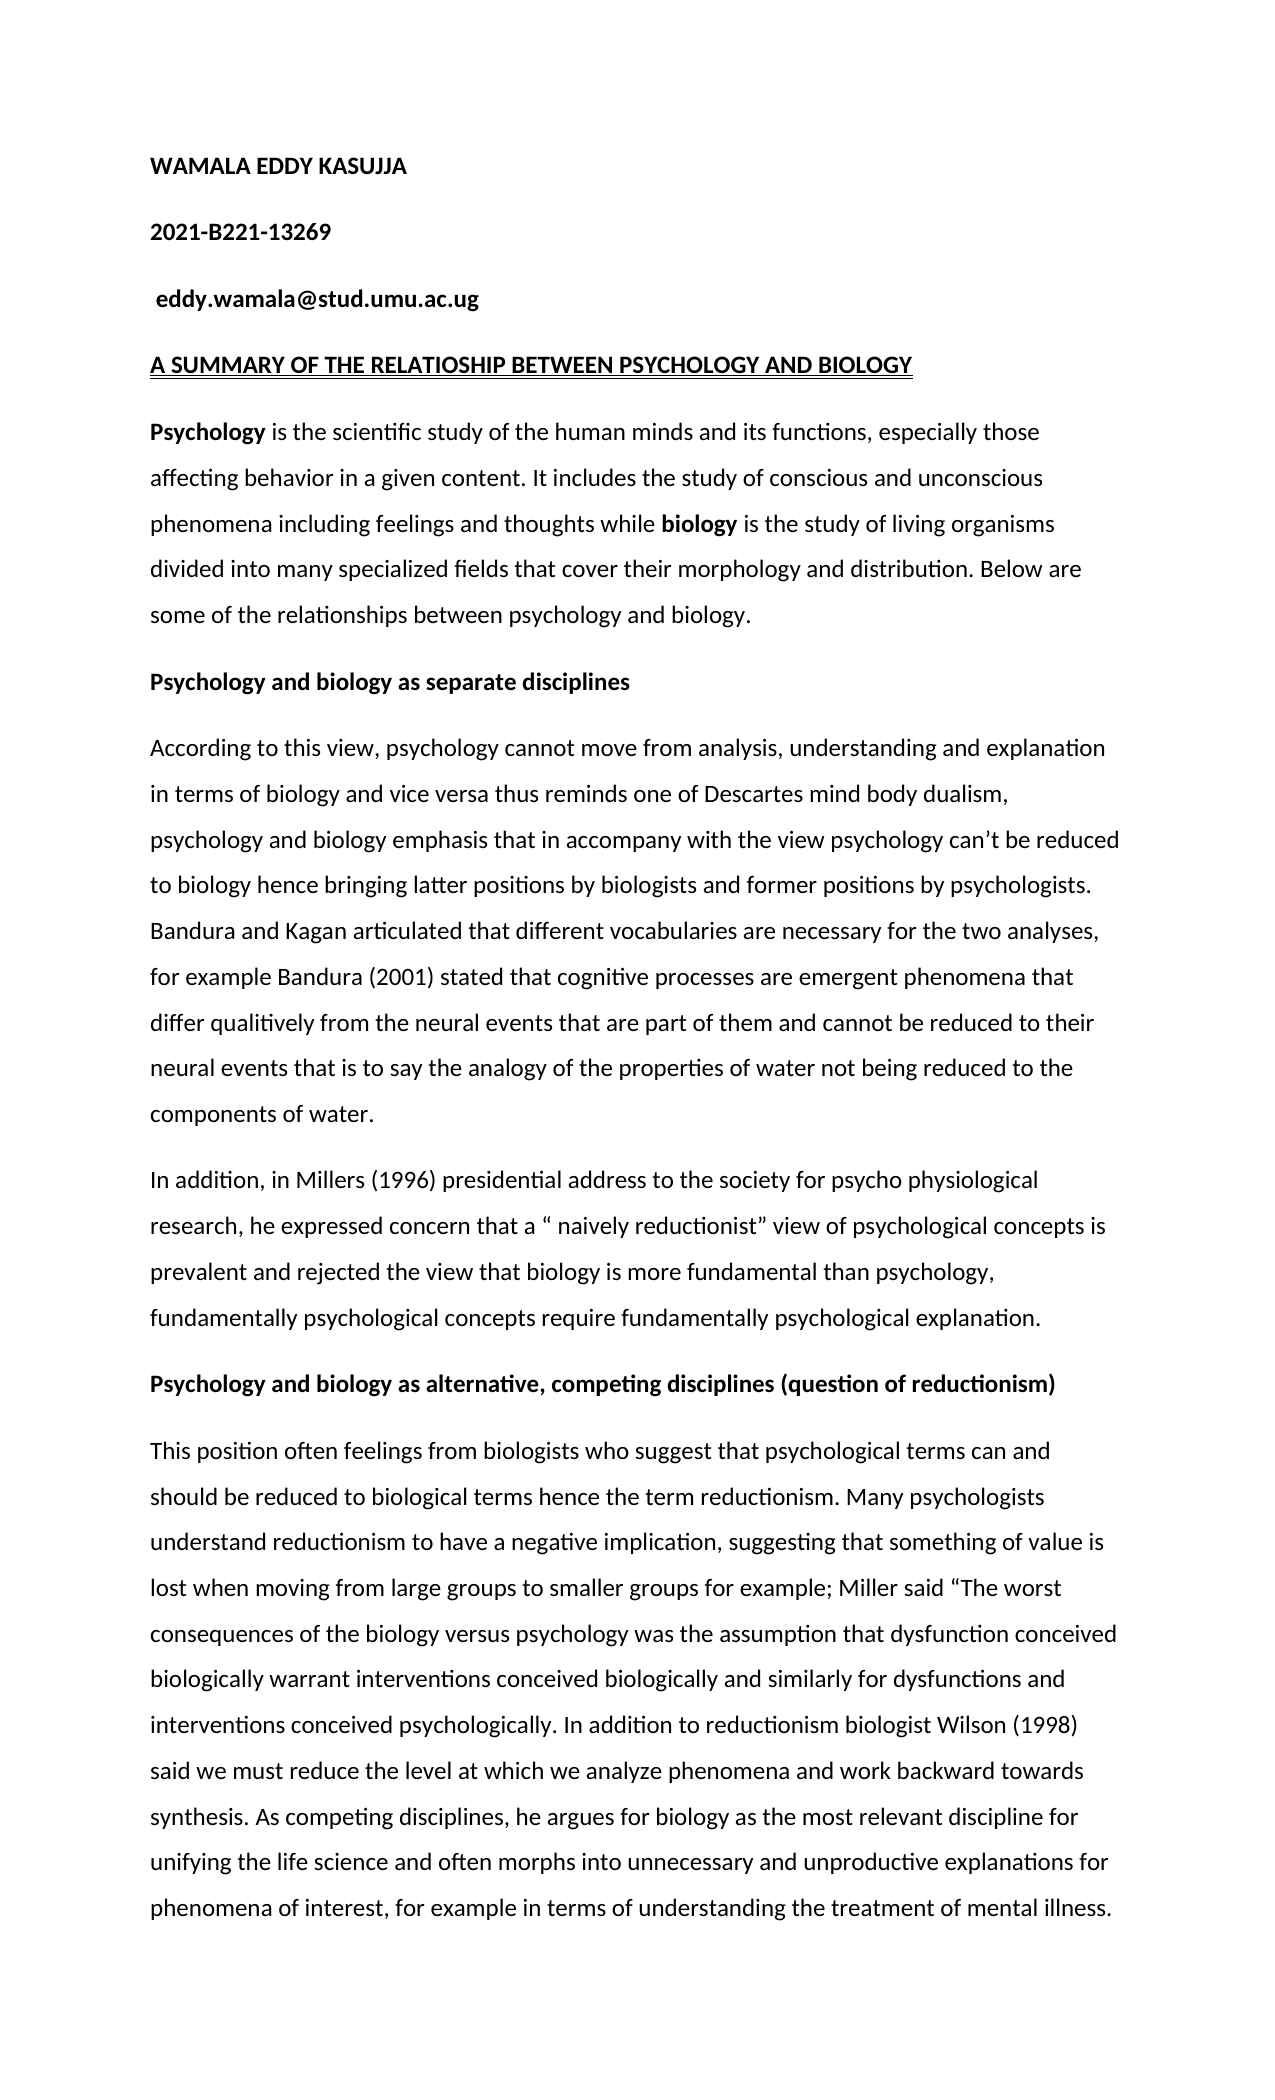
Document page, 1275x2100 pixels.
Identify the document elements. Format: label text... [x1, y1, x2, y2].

text Psychology and biology as alternative, competing disciplines (question of reductionism) [150, 1368, 1125, 1399]
text Psychology and biology as separate disciplines [150, 666, 1125, 696]
text 2021-B221-13269 [150, 217, 1125, 247]
text A SUMMARY OF THE RELATIOSHIP BETWEEN PSYCHOLOGY AND BIOLOGY [150, 350, 1125, 380]
text WAMALA EDDY KASUJJA [150, 150, 1125, 181]
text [150, 1435, 1125, 1923]
text In addition, in Millers (1996) presidential address to the society for psycho physiological research, he expressed concern that a “ naively reductionist” view of psychological concepts is prevalent and rejected the view that biology is more fundamental than psychology, fundamentally psychological concepts require fundamentally psychological explanation. [150, 1165, 1125, 1332]
text Psychology is the scientific study of the human minds and its functions, especially those affecting behavior in a given content. It includes the study of conscious and unconscious phenomena including feelings and thoughts while biology is the study of living organisms divided into many specialized fields that cover their morphology and distribution. Below are some of the relationships between psychology and biology. [150, 416, 1125, 630]
text According to this view, psychology cannot move from analysis, understanding and explanation in terms of biology and vice versa thus reminds one of Descartes mind body dualism, psychology and biology emphasis that in accompany with the view psychology can’t be reduced to biology hence bringing latter positions by biologists and former positions by psychologists. Bandura and Kagan articulated that different vocabularies are necessary for the two analyses, for example Bandura (2001) stated that cognitive processes are emergent phenomena that differ qualitively from the neural events that are part of them and cannot be reduced to their neural events that is to say the analogy of the properties of water not being reduced to the components of water. [150, 732, 1125, 1129]
text eddy.wamala@stud.umu.ac.ug [150, 283, 1125, 314]
